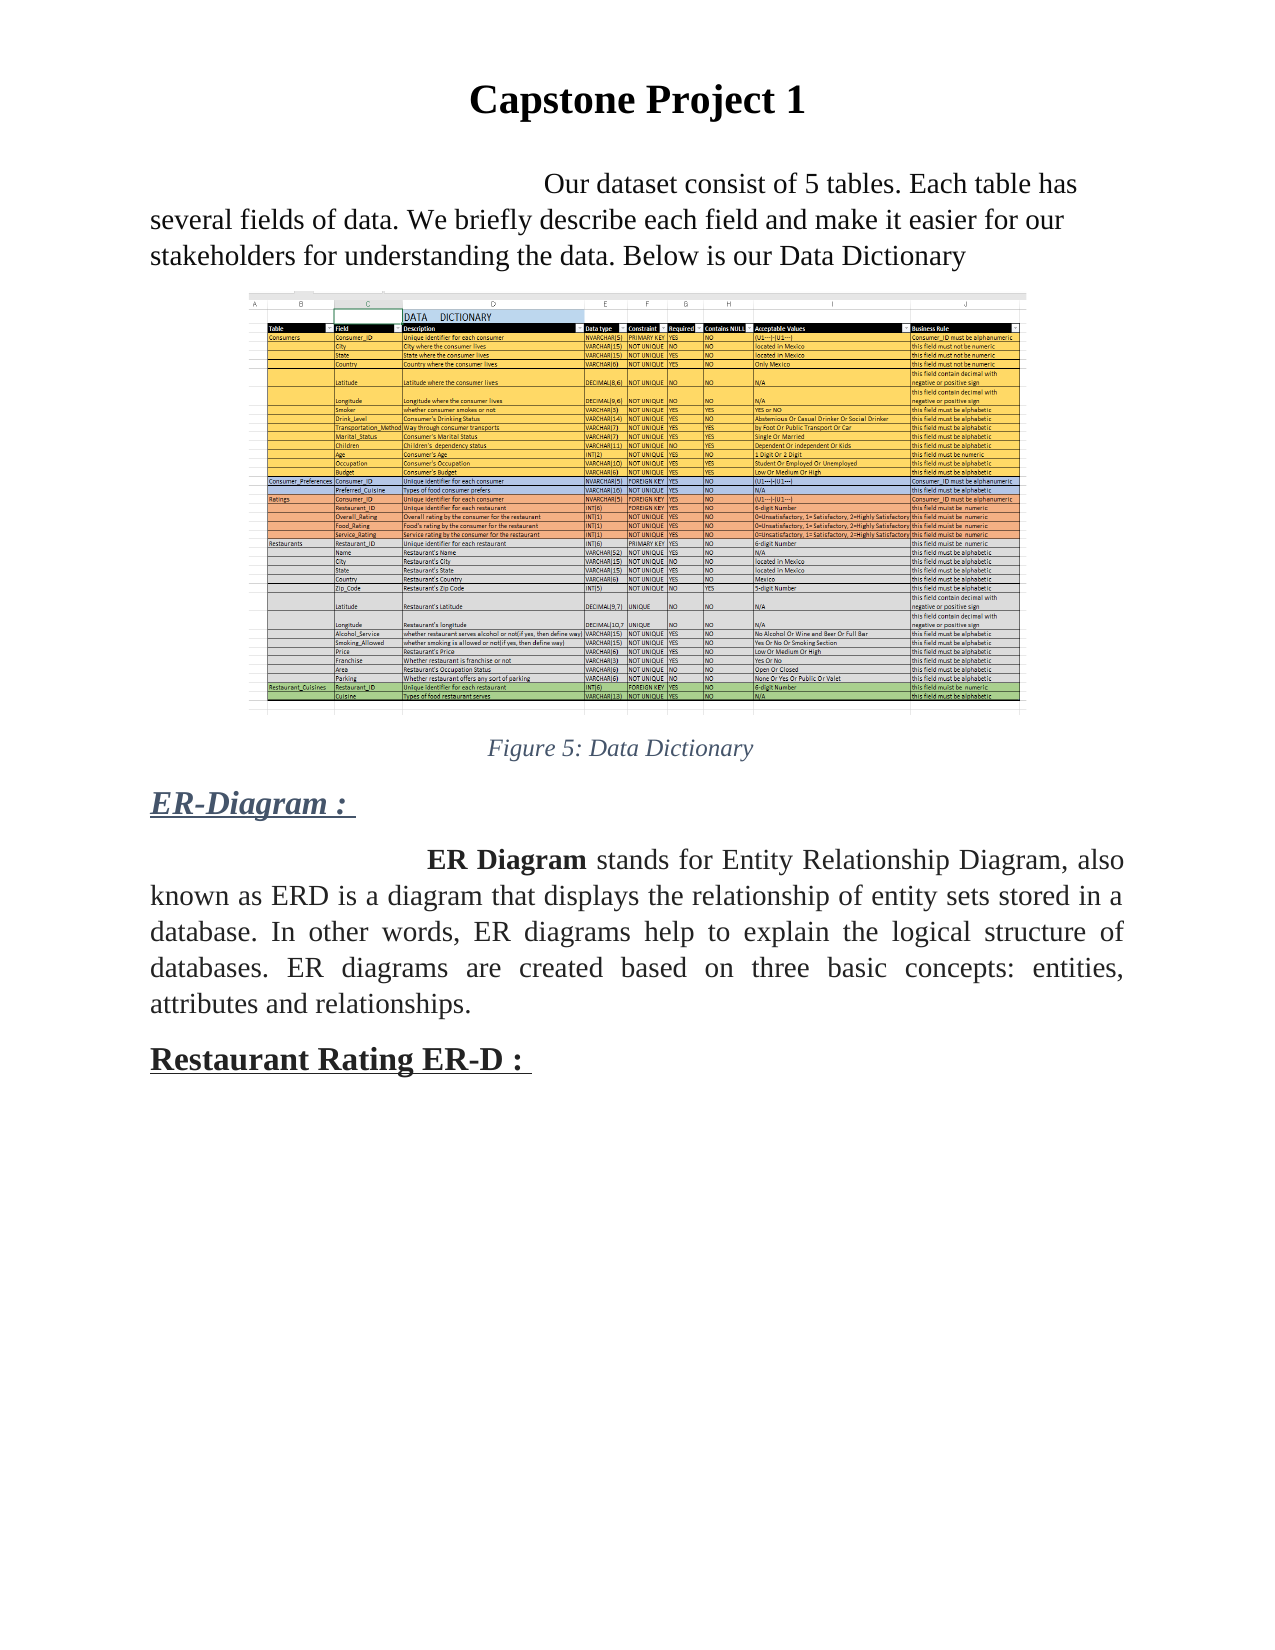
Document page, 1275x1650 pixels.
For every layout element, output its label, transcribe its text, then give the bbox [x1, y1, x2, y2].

text ER-Diagram : [150, 783, 1125, 821]
text Figure 5: Data Dictionary [150, 733, 1125, 762]
text Our dataset consist of 5 tables. Each table has several fields of data. We briefly describe each field and make it easier for our stakeholders for understanding the data. Below is our Data Dictionary [150, 166, 1125, 272]
text ER Diagram stands for Entity Relationship Diagram, also known as ERD is a diagram that displays the relationship of entity sets stored in a database. In other words, ER diagrams help to explain the logical structure of databases. ER diagrams are created based on three basic concepts: entities, attributes and relationships. [150, 984, 1125, 1020]
picture [248, 291, 1027, 715]
text Restaurant Rating ER-D : [150, 1039, 1125, 1078]
